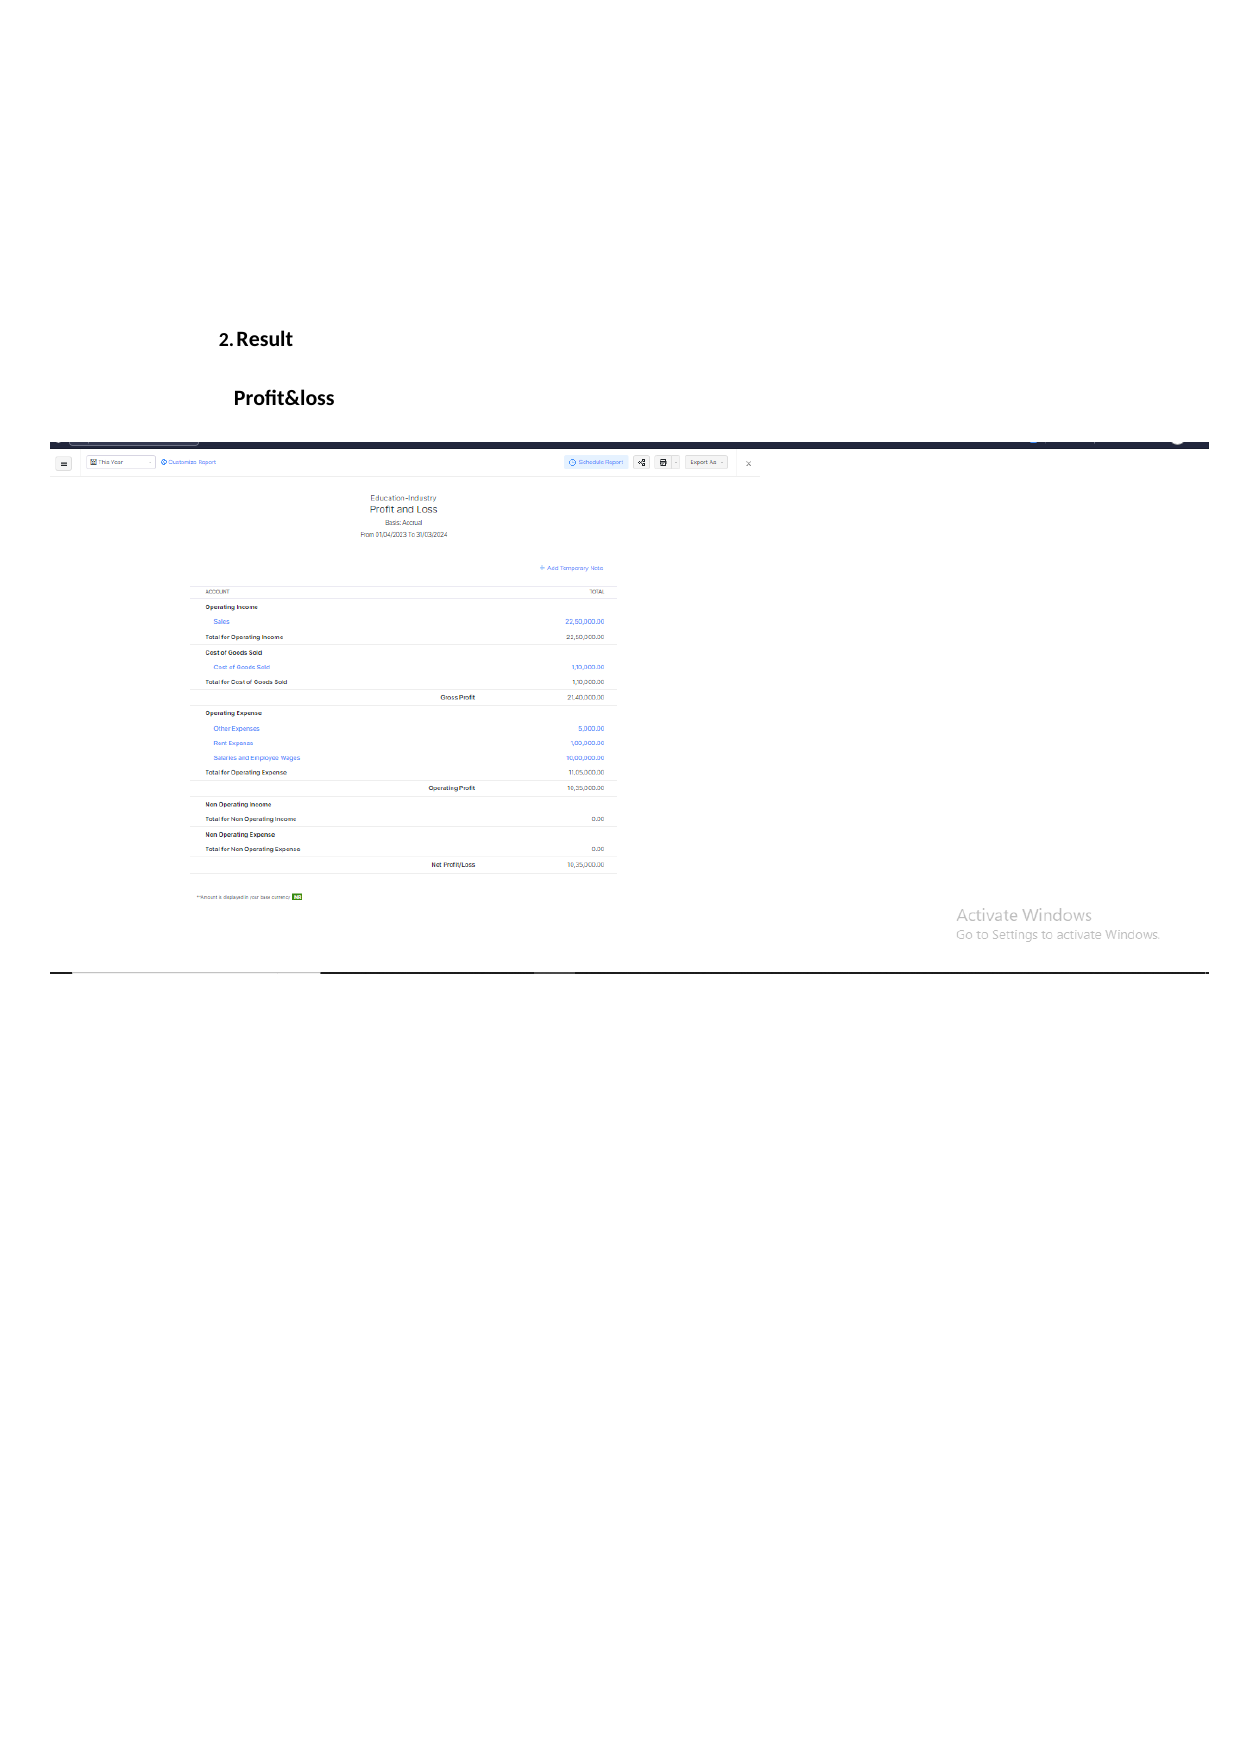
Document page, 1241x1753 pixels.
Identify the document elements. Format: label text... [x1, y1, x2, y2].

list Result Profit&loss [219, 325, 337, 410]
picture [50, 442, 1209, 974]
